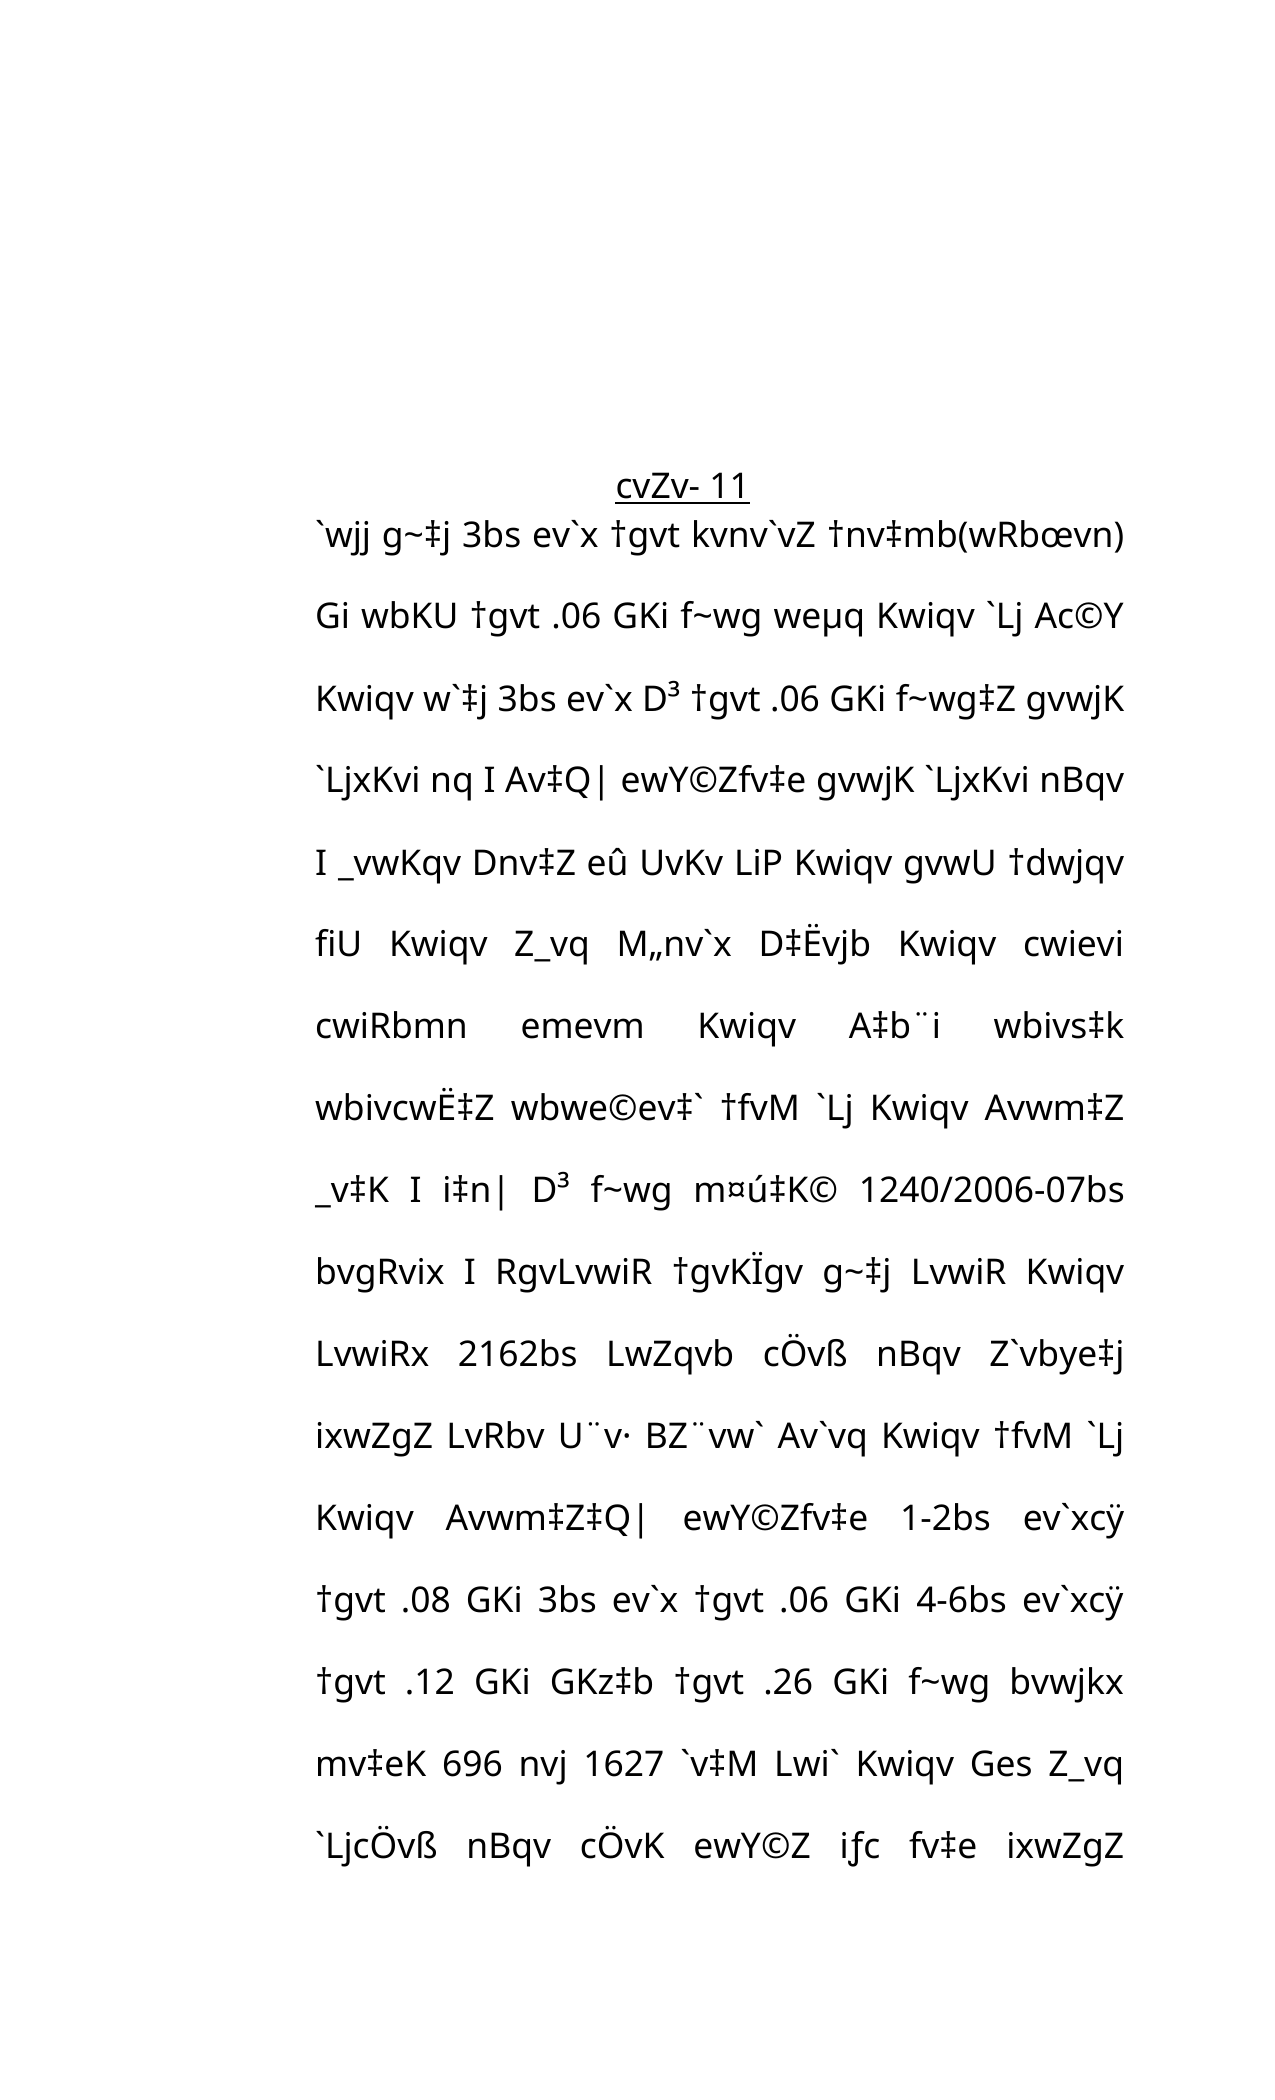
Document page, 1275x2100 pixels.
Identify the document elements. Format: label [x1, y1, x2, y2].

list [277, 509, 1125, 1869]
